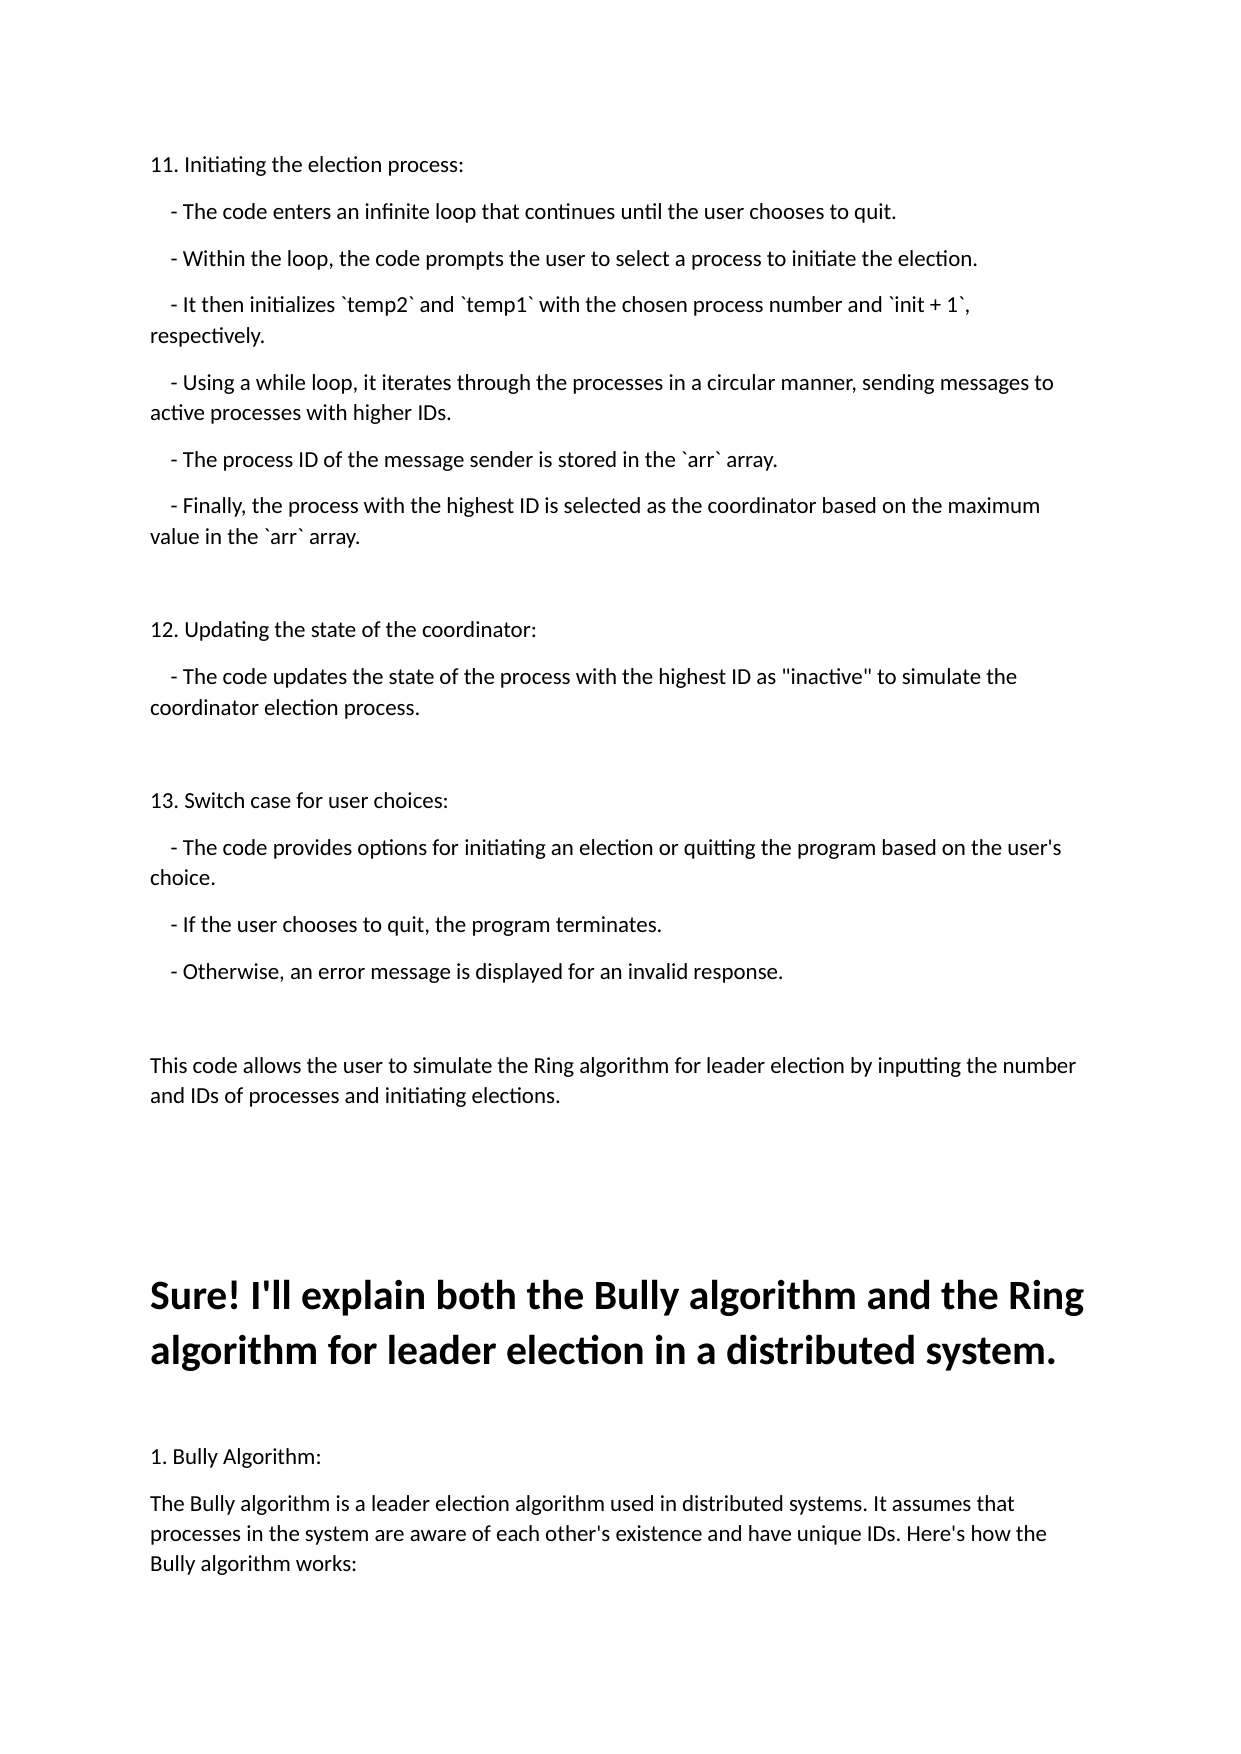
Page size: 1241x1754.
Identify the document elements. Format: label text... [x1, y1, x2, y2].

text - The process ID of the message sender is stored in the `arr` array. [150, 445, 1090, 473]
text This code allows the user to simulate the Ring algorithm for leader election by inputting the number and IDs of processes and initiating elections. [150, 1051, 1090, 1109]
text - If the user chooses to quit, the program terminates. [150, 910, 1090, 938]
text - Otherwise, an error message is displayed for an invalid response. [150, 957, 1090, 985]
text 1. Bully Algorithm: [150, 1442, 1090, 1470]
text The Bully algorithm is a leader election algorithm used in distributed systems. It assumes that processes in the system are aware of each other's existence and have unique IDs. Here's how the Bully algorithm works: [150, 1489, 1090, 1577]
text - The code provides options for initiating an election or quitting the program based on the user's choice. [150, 833, 1090, 892]
text - Within the loop, the code prompts the user to select a process to initiate the election. [150, 244, 1090, 272]
text - Finally, the process with the highest ID is selected as the coordinator based on the maximum value in the `arr` array. [150, 492, 1090, 550]
text 11. Initiating the election process: [150, 150, 1090, 178]
text - It then initializes `temp2` and `temp1` with the chosen process number and `init + 1`, respectively. [150, 291, 1090, 349]
text Sure! I'll explain both the Bully algorithm and the Ring algorithm for leader election in a distributed system. [150, 1269, 1090, 1374]
text - The code updates the state of the process with the highest ID as "inactive" to simulate the coordinator election process. [150, 662, 1090, 721]
text - The code enters an infinite loop that continues until the user chooses to quit. [150, 197, 1090, 225]
text 13. Switch case for user choices: [150, 786, 1090, 814]
text - Using a while loop, it iterates through the processes in a circular manner, sending messages to active processes with higher IDs. [150, 368, 1090, 426]
text 12. Updating the state of the coordinator: [150, 616, 1090, 644]
